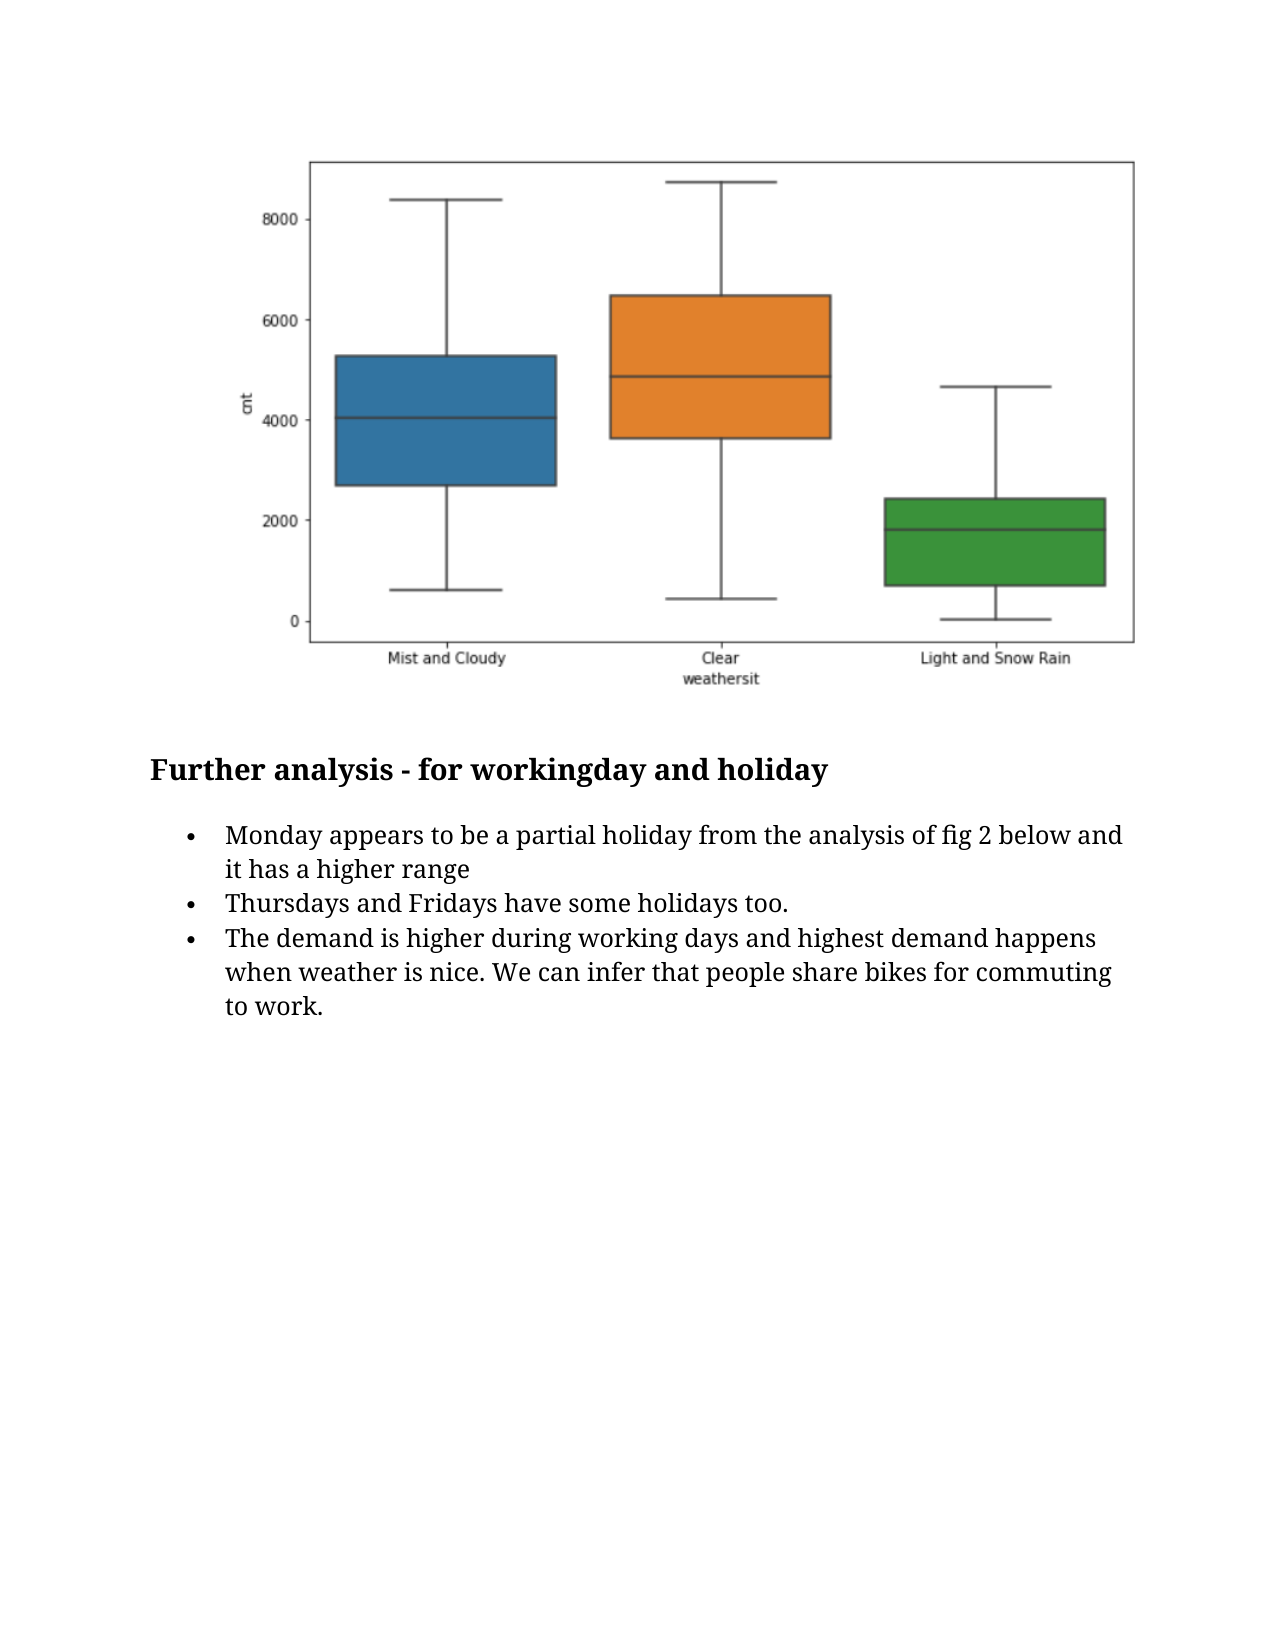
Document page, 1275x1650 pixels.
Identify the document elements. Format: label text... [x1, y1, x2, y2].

list Monday appears to be a partial holiday from the analysis of fig 2 below and it has a higher range [187, 818, 1125, 886]
list The demand is higher during working days and highest demand happens when weather is nice. We can infer that people share bikes for commuting to work. [187, 978, 1125, 1081]
list Thursdays and Fridays have some holidays too. [187, 915, 1125, 949]
text Further analysis - for workingday and holiday [150, 749, 1125, 789]
picture [225, 150, 1200, 720]
